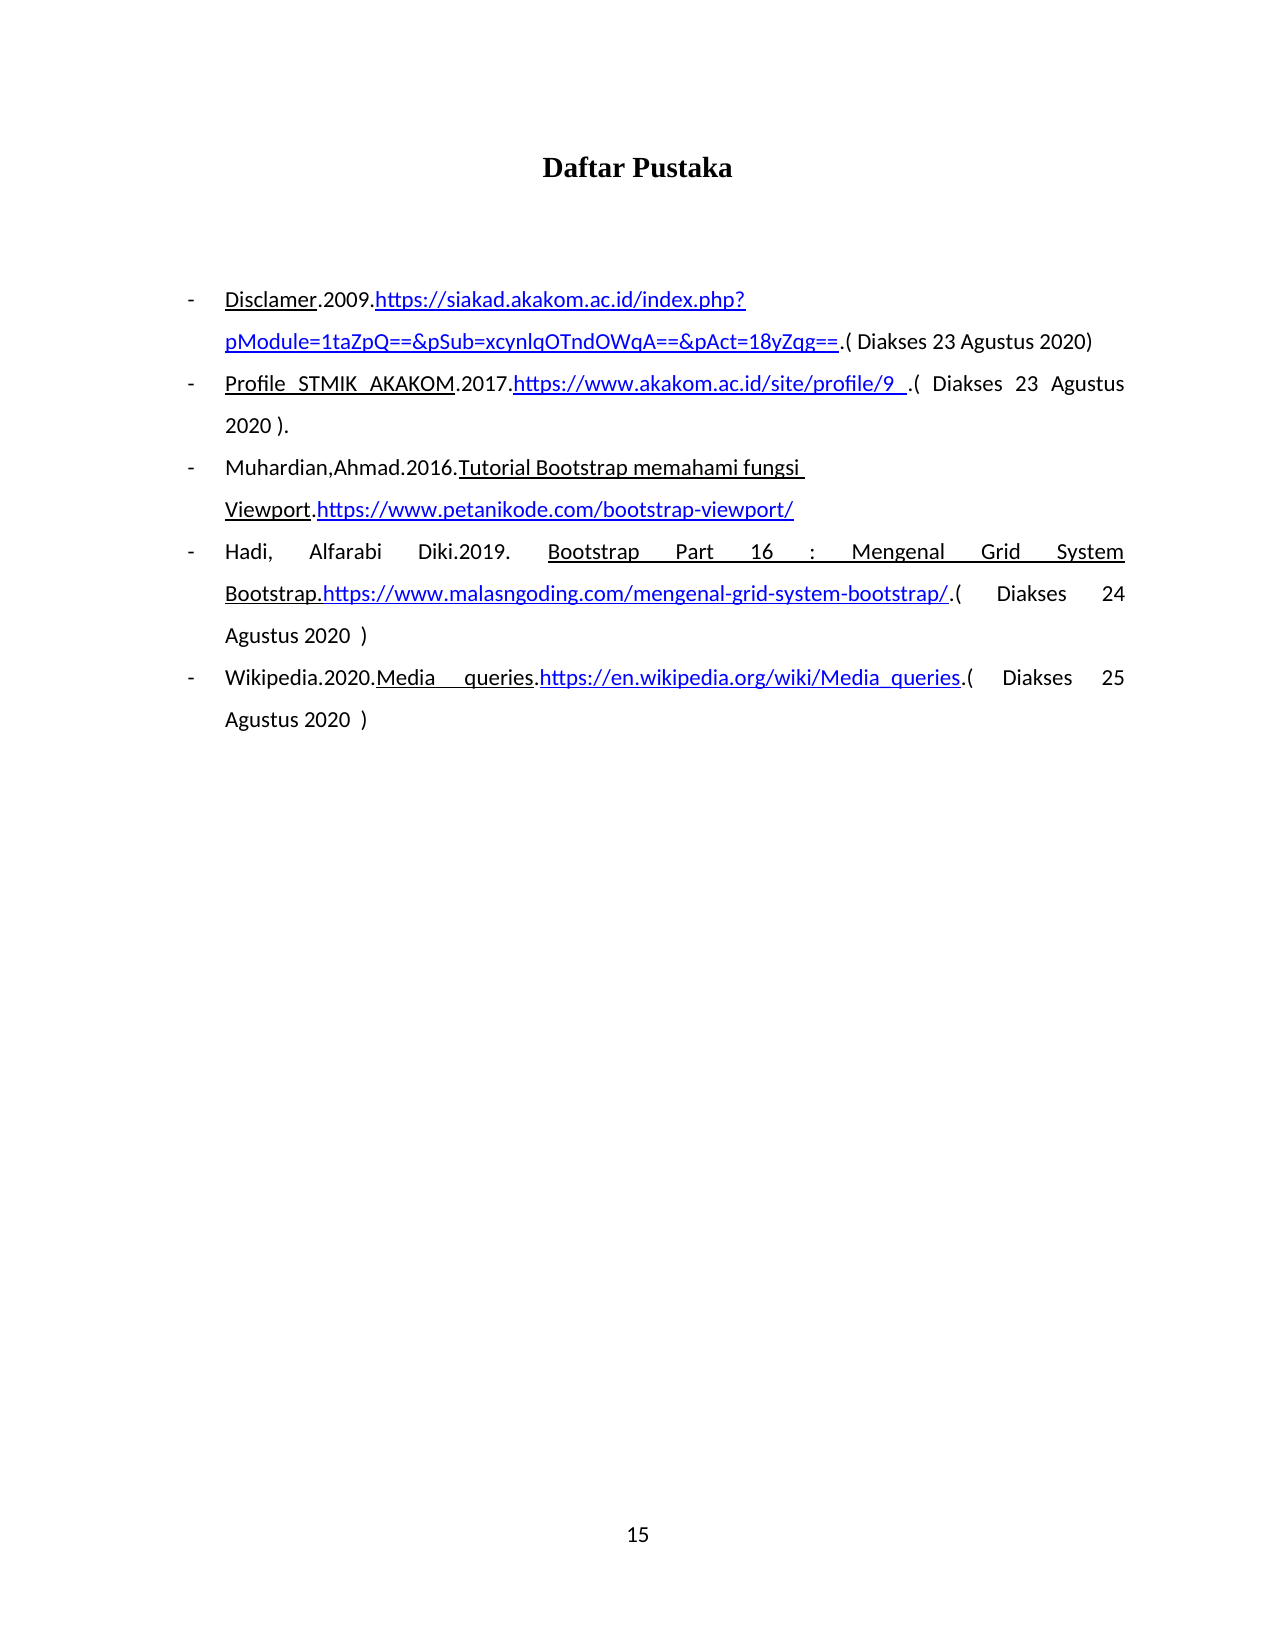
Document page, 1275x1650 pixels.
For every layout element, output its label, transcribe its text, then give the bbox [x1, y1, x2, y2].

list Disclamer.2009.https://siakad.akakom.ac.id/index.php?pModule=1taZpQ==&pSub=xcynlqOTndOWqA==&pAct=18yZqg==.( Diakses 23 Agustus 2020) [187, 285, 1125, 355]
list Wikipedia.2020.Media queries.https://en.wikipedia.org/wiki/Media_queries.( Diakses 25 Agustus 2020 ) [187, 663, 1125, 733]
list Muhardian,Ahmad.2016.Tutorial Bootstrap memahami fungsi Viewport.https://www.petanikode.com/bootstrap-viewport/ [187, 453, 1125, 523]
list Hadi, Alfarabi Diki.2019. Bootstrap Part 16 : Mengenal Grid System Bootstrap.https://www.malasngoding.com/mengenal-grid-system-bootstrap/.( Diakses 24 Agustus 2020 ) [187, 537, 1125, 649]
text Daftar Pustaka [150, 150, 1125, 183]
list Profile STMIK AKAKOM.2017.https://www.akakom.ac.id/site/profile/9 .( Diakses 23 Agustus 2020 ). [187, 369, 1125, 439]
